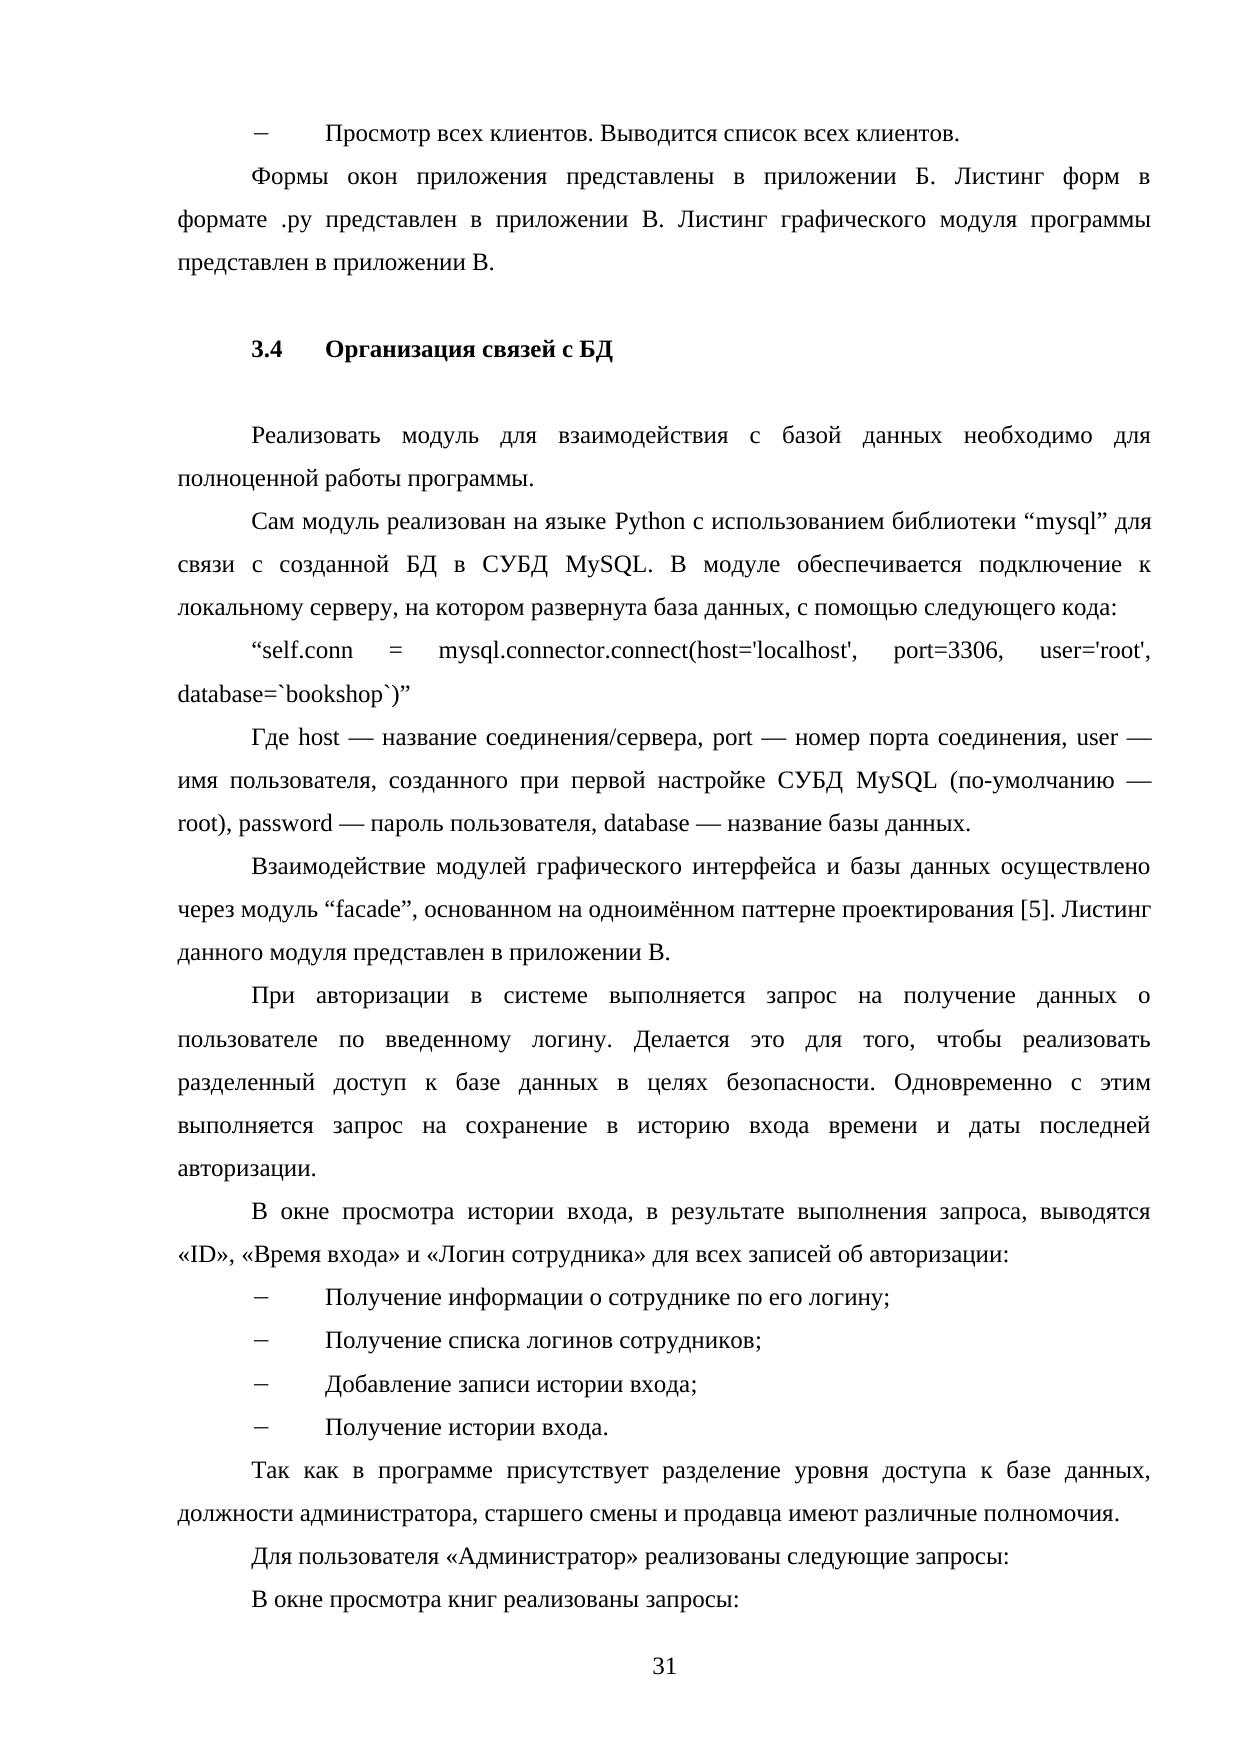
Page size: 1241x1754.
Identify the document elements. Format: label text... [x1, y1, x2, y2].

text Так как в программе присутствует разделение уровня доступа к базе данных, должности администратора, старшего смены и продавца имеют различные полномочия. [177, 1455, 1152, 1527]
text Для пользователя «Администратор» реализованы следующие запросы: [177, 1541, 1152, 1570]
list Получение информации о сотруднике по его логину; [177, 1282, 1152, 1311]
list Получение истории входа. [177, 1412, 1152, 1441]
text Сам модуль реализован на языке Python с использованием библиотеки “mysql” для связи с созданной БД в СУБД MySQL. В модуле обеспечивается подключение к локальному серверу, на котором развернута база данных, с помощью следующего кода: [177, 506, 1152, 621]
list Добавление записи истории входа; [177, 1369, 1152, 1397]
text В окне просмотра книг реализованы запросы: [177, 1584, 1152, 1613]
text Реализовать модуль для взаимодействия с базой данных необходимо для полноценной работы программы. [177, 420, 1152, 492]
text “self.conn = mysql.connector.connect(host='localhost', port=3306, user='root', database=`bookshop`)” [177, 636, 1152, 707]
list Просмотр всех клиентов. Выводится список всех клиентов. [177, 118, 1152, 147]
list Получение списка логинов сотрудников; [177, 1326, 1152, 1354]
text Где host — название соединения/сервера, port — номер порта соединения, user — имя пользователя, созданного при первой настройке СУБД MySQL (по-умолчанию — root), password — пароль пользователя, database — название базы данных. [177, 722, 1152, 837]
text При авторизации в системе выполняется запрос на получение данных о пользователе по введенному логину. Делается это для того, чтобы реализовать разделенный доступ к базе данных в целях безопасности. Одновременно с этим выполняется запрос на сохранение в историю входа времени и даты последней авторизации. [177, 981, 1152, 1182]
text В окне просмотра истории входа, в результате выполнения запроса, выводятся «ID», «Время входа» и «Логин сотрудника» для всех записей об авторизации: [177, 1196, 1152, 1268]
list Организация связей с БД [177, 334, 1152, 362]
text Взаимодействие модулей графического интерфейса и базы данных осуществлено через модуль “facade”, основанном на одноимённом паттерне проектирования [5]. Листинг данного модуля представлен в приложении В. [177, 851, 1152, 966]
text Формы окон приложения представлены в приложении Б. Листинг форм в формате .py представлен в приложении В. Листинг графического модуля программы представлен в приложении В. [177, 161, 1152, 276]
